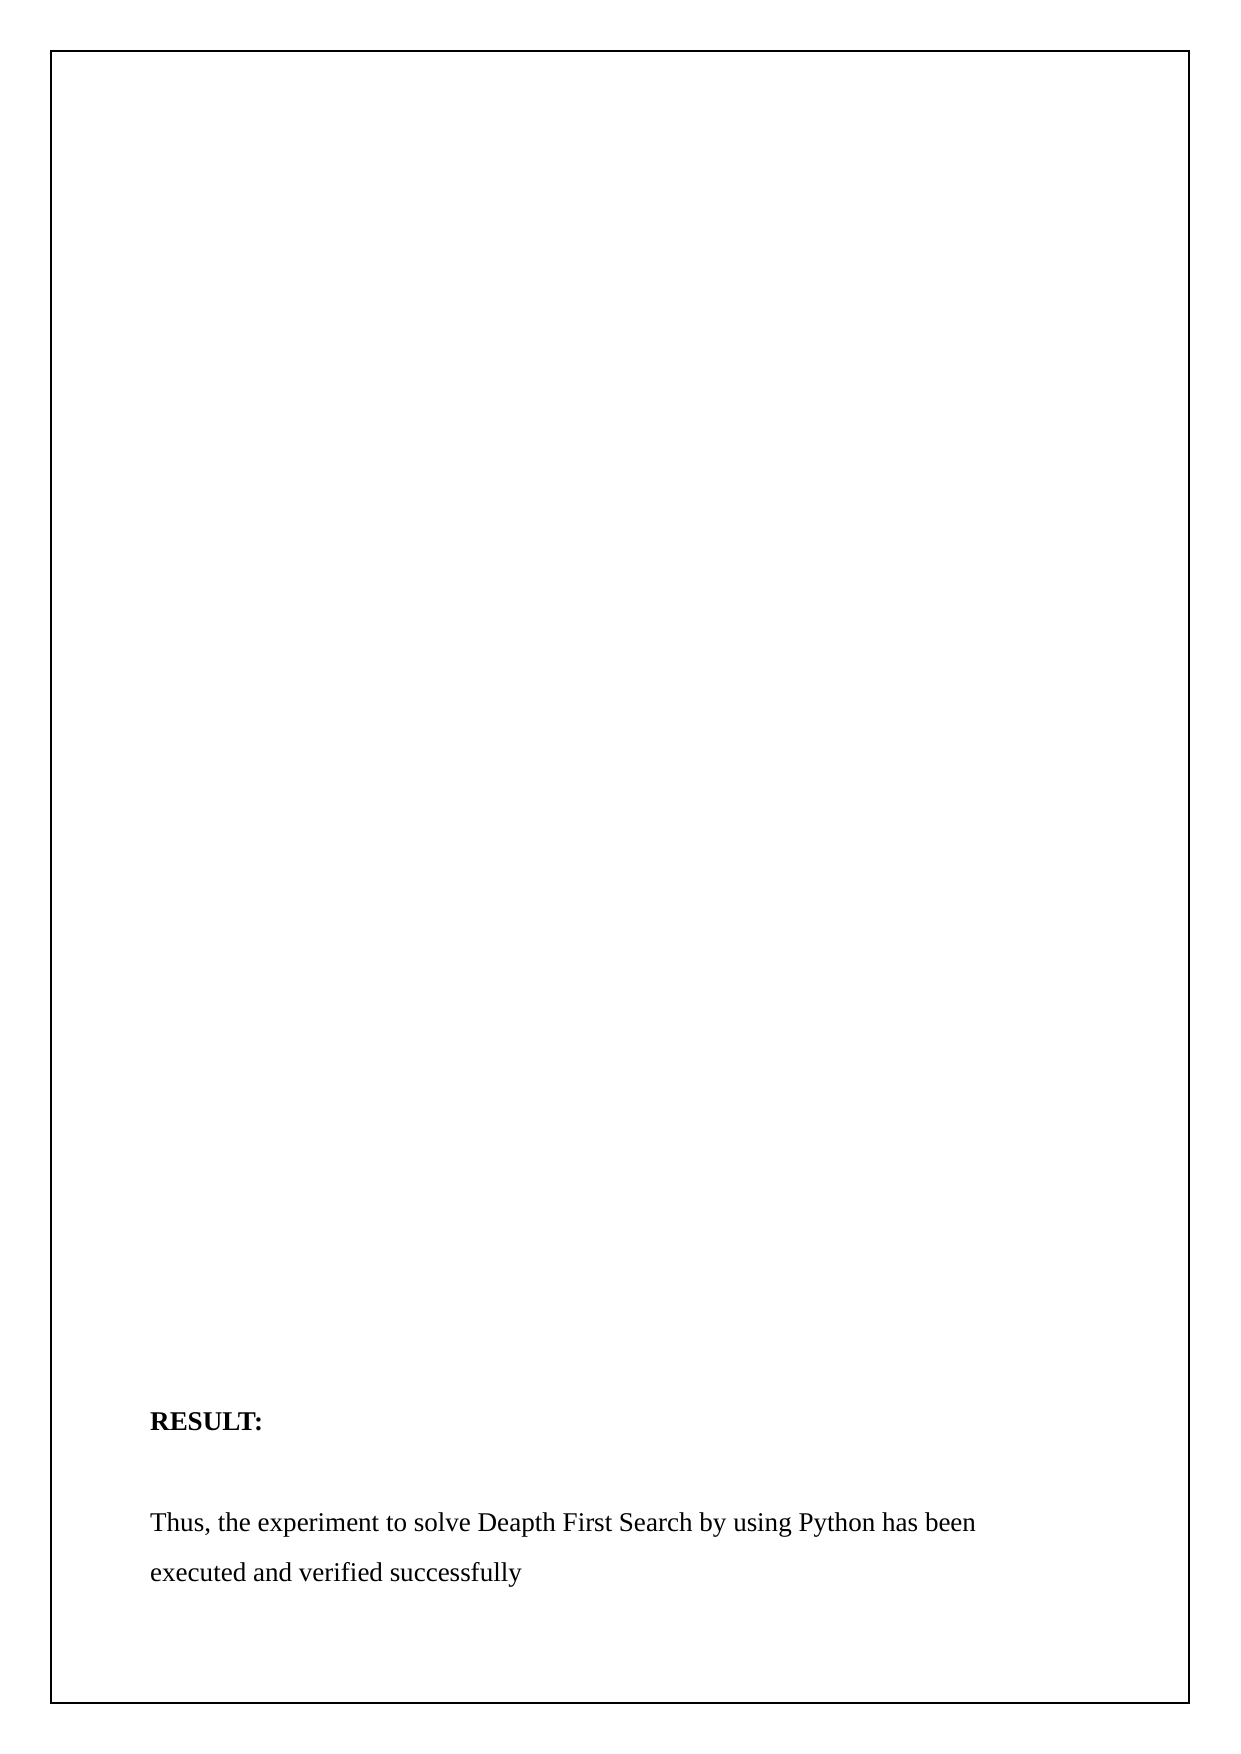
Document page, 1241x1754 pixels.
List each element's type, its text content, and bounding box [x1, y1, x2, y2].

text executed and verified successfully [150, 1556, 1090, 1587]
text Thus, the experiment to solve Deapth First Search by using Python has been [150, 1506, 1090, 1537]
text RESULT: [150, 1405, 1090, 1436]
